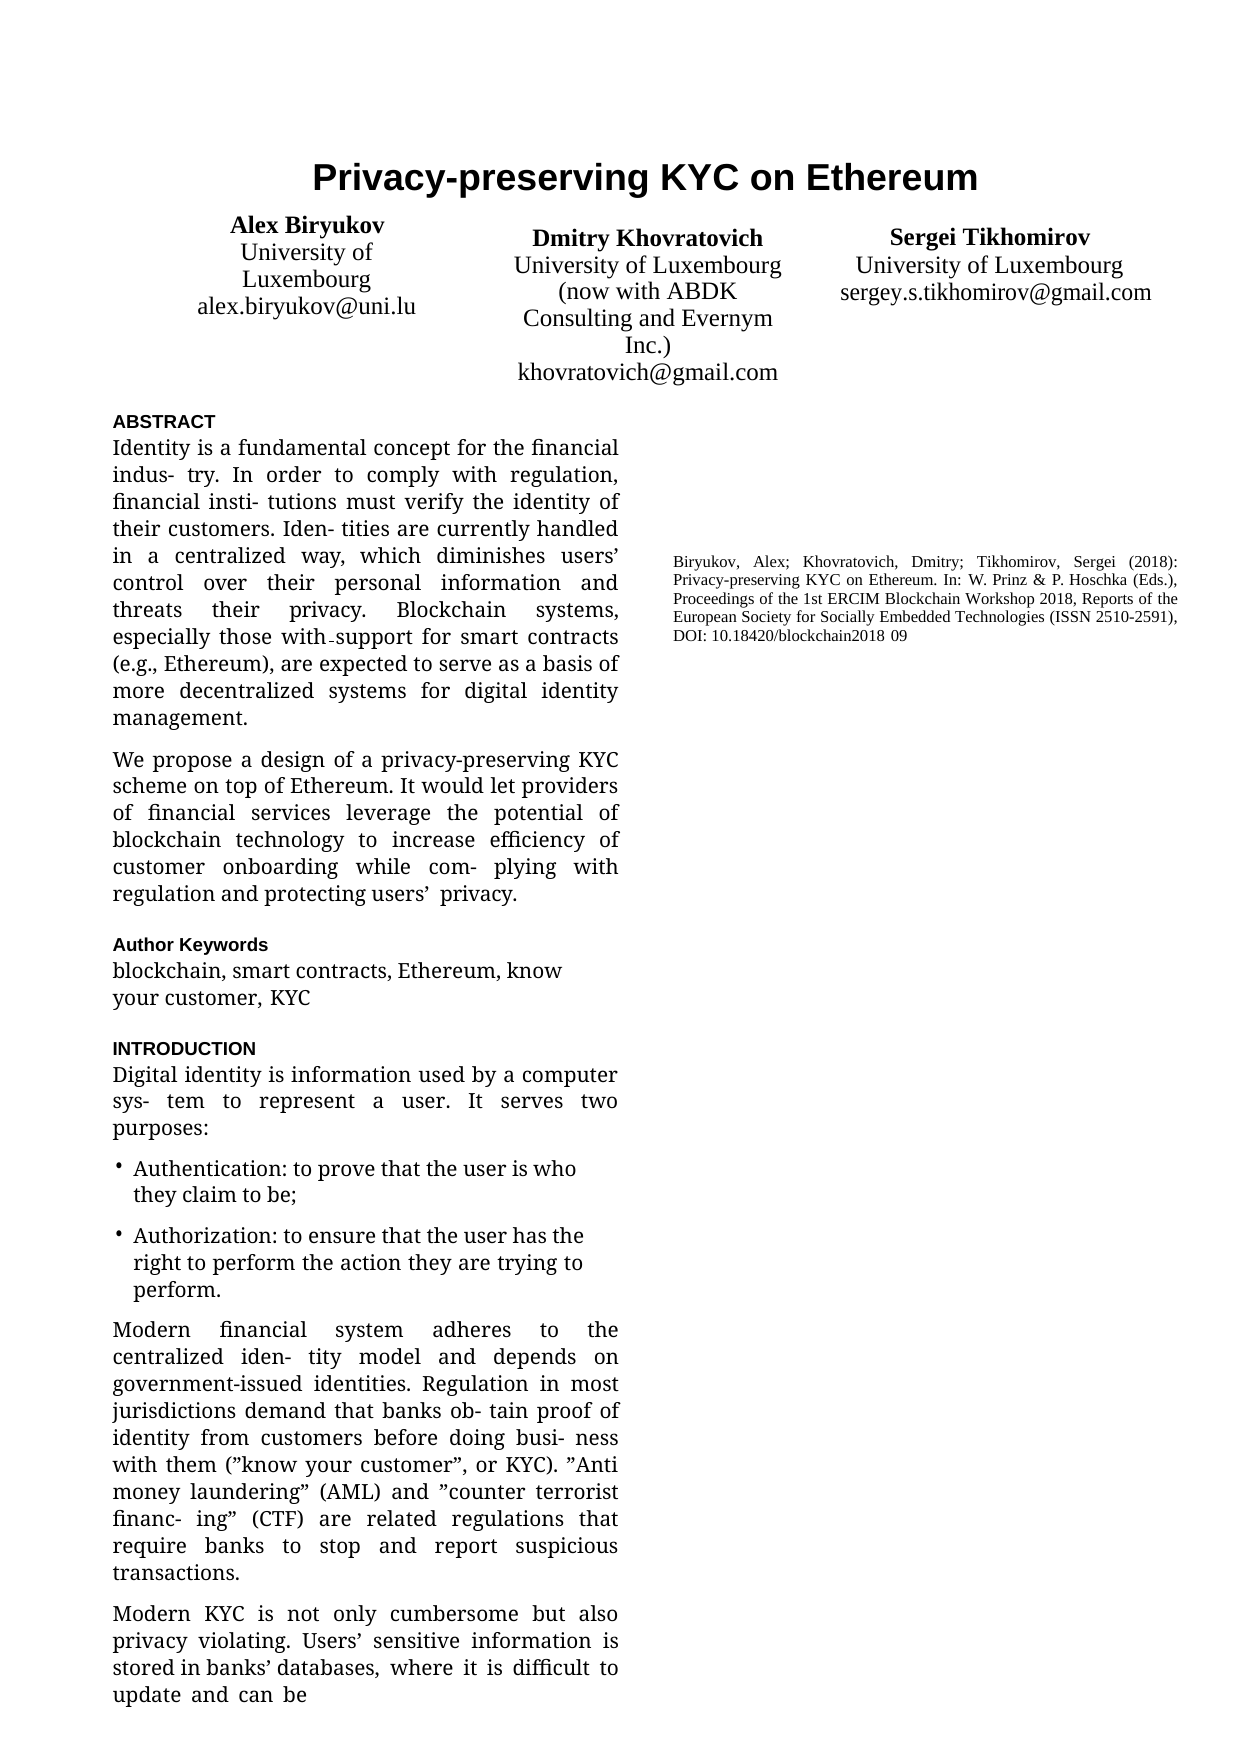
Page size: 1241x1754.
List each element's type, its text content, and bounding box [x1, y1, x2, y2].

text We propose a design of a privacy-preserving KYC scheme on top of Ethereum. It would let providers of financial services leverage the potential of blockchain technology to increase efficiency of customer onboarding while com- plying with regulation and protecting users’ privacy. [112, 745, 619, 908]
text blockchain, smart contracts, Ethereum, know your customer, KYC [112, 957, 572, 1011]
text Author Keywords [112, 934, 623, 956]
text ABSTRACT [112, 411, 623, 433]
text Authentication: to prove that the user is who they claim to be; [133, 1154, 618, 1208]
text Identity is a fundamental concept for the financial indus- try. In order to comply with regulation, financial insti- tutions must verify the identity of their customers. Iden- tities are currently handled in a centralized way, which diminishes users’ control over their personal information and threats their privacy. Blockchain systems, especially those with support for smart contracts (e.g., Ethereum), are expected to serve as a basis of more decentralized systems for digital identity management. [112, 434, 619, 732]
text Authorization: to ensure that the user has the right to perform the action they are trying to perform. [133, 1222, 618, 1303]
text University of Luxembourg sergey.s.tikhomirov@gmail.com [820, 252, 1158, 305]
text Modern financial system adheres to the centralized iden- tity model and depends on government-issued identities. Regulation in most jurisdictions demand that banks ob- tain proof of identity from customers before doing busi- ness with them (”know your customer”, or KYC). ”Anti money laundering” (AML) and ”counter terrorist financ- ing” (CTF) are related regulations that require banks to stop and report suspicious transactions. [112, 1316, 619, 1587]
subtitle Alex Biryukov [230, 211, 439, 239]
text Biryukov, Alex; Khovratovich, Dmitry; Tikhomirov, Sergei (2018): Privacy-preserving KYC on Ethereum. In: W. Prinz & P. Hoschka (Eds.), Proceedings of the 1st ERCIM Blockchain Workshop 2018, Reports of the European Society for Socially Embedded Technologies (ISSN 2510-2591), DOI: 10.18420/blockchain2018 09 [673, 552, 1178, 644]
text Privacy-preserving KYC on Ethereum [312, 155, 1186, 198]
text Dmitry Khovratovich University of Luxembourg (now with ABDK Consulting and Evernym Inc.) khovratovich@gmail.com [501, 225, 794, 386]
text Digital identity is information used by a computer sys- tem to represent a user. It serves two purposes: [112, 1061, 619, 1142]
text Sergei Tikhomirov [889, 224, 1186, 251]
text INTRODUCTION [112, 1037, 623, 1059]
text Modern KYC is not only cumbersome but also privacy violating. Users’ sensitive information is stored in banks’ databases, where it is difficult to update and can be [112, 1600, 619, 1708]
text University of Luxembourg alex.biryukov@uni.lu [174, 239, 439, 319]
